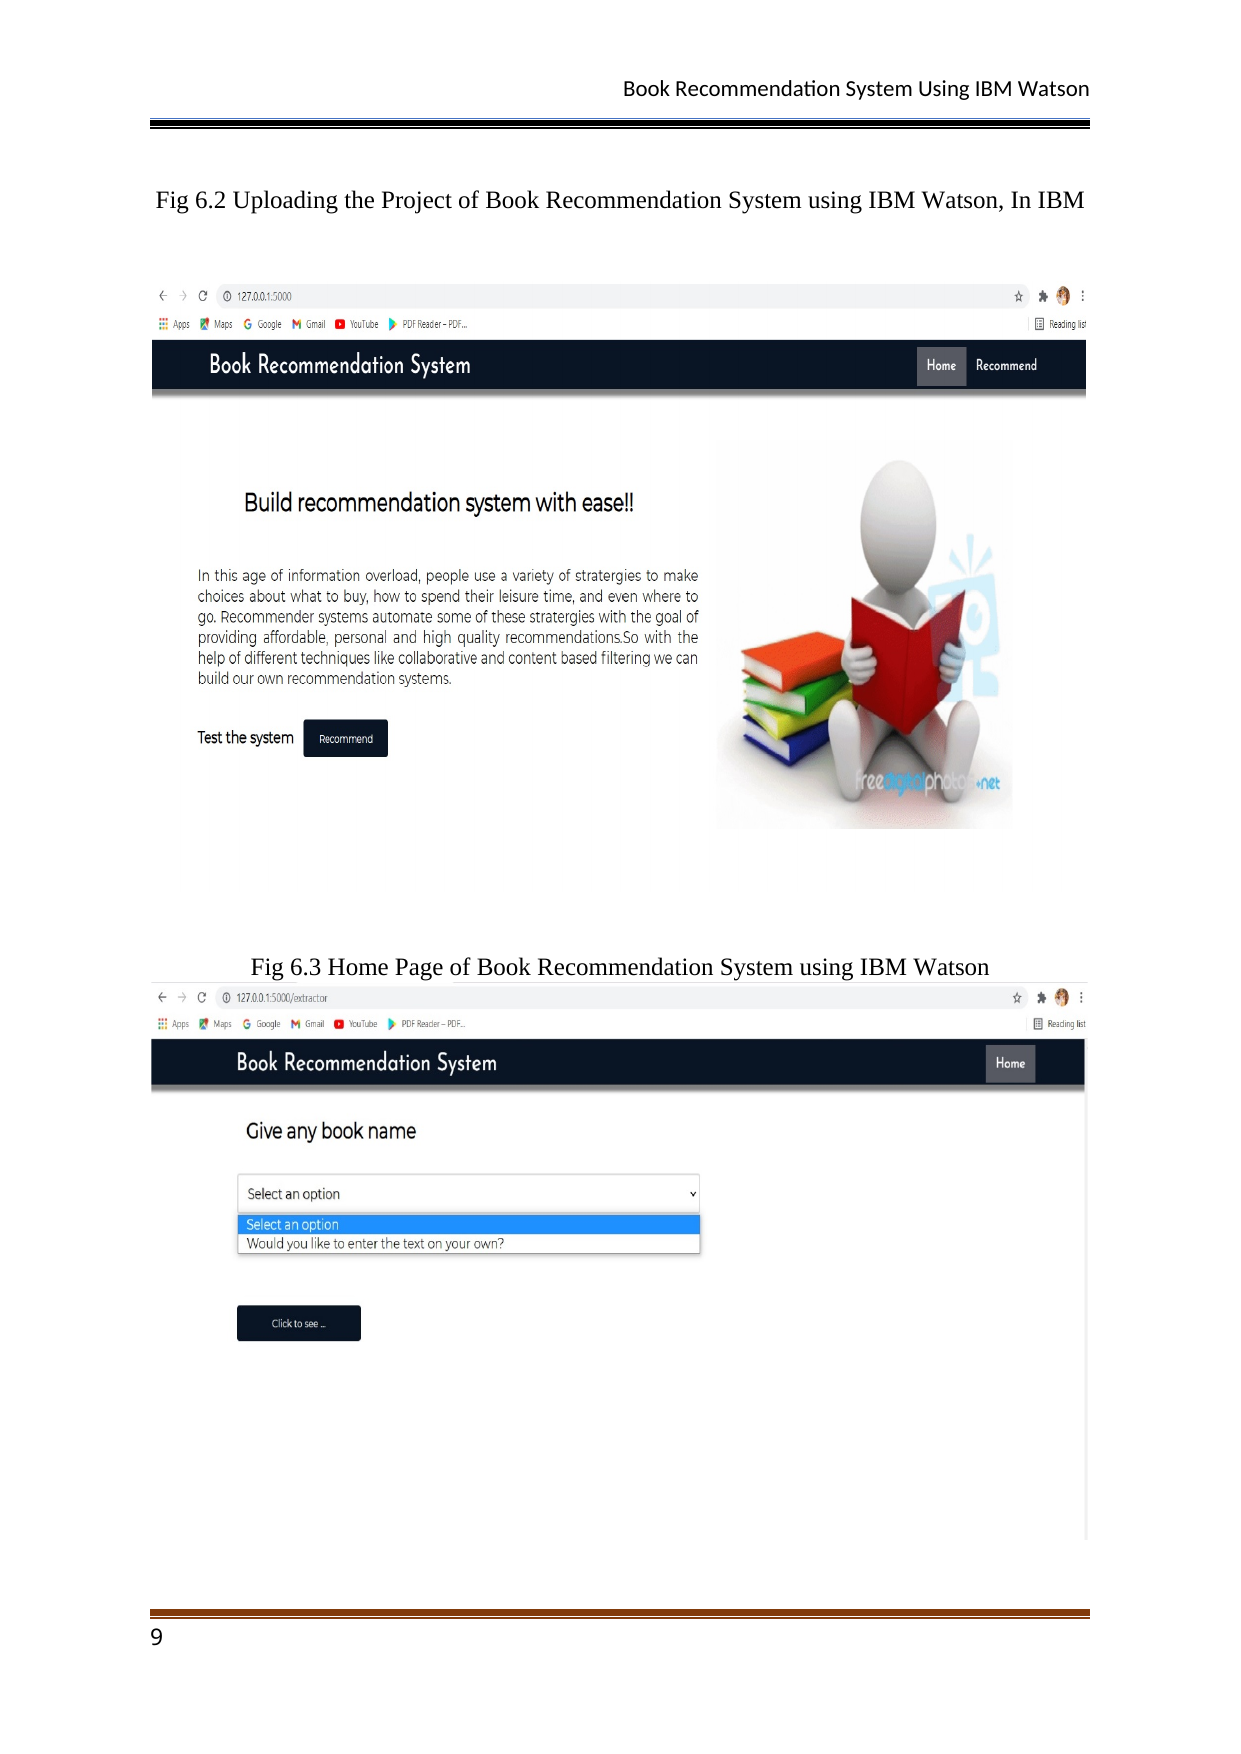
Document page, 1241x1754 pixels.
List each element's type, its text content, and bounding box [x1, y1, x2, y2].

picture [150, 982, 1087, 1539]
picture [151, 281, 1085, 891]
text Fig 6.2 Uploading the Project of Book Recommendation System using IBM Watson, In IBM [150, 185, 1090, 214]
